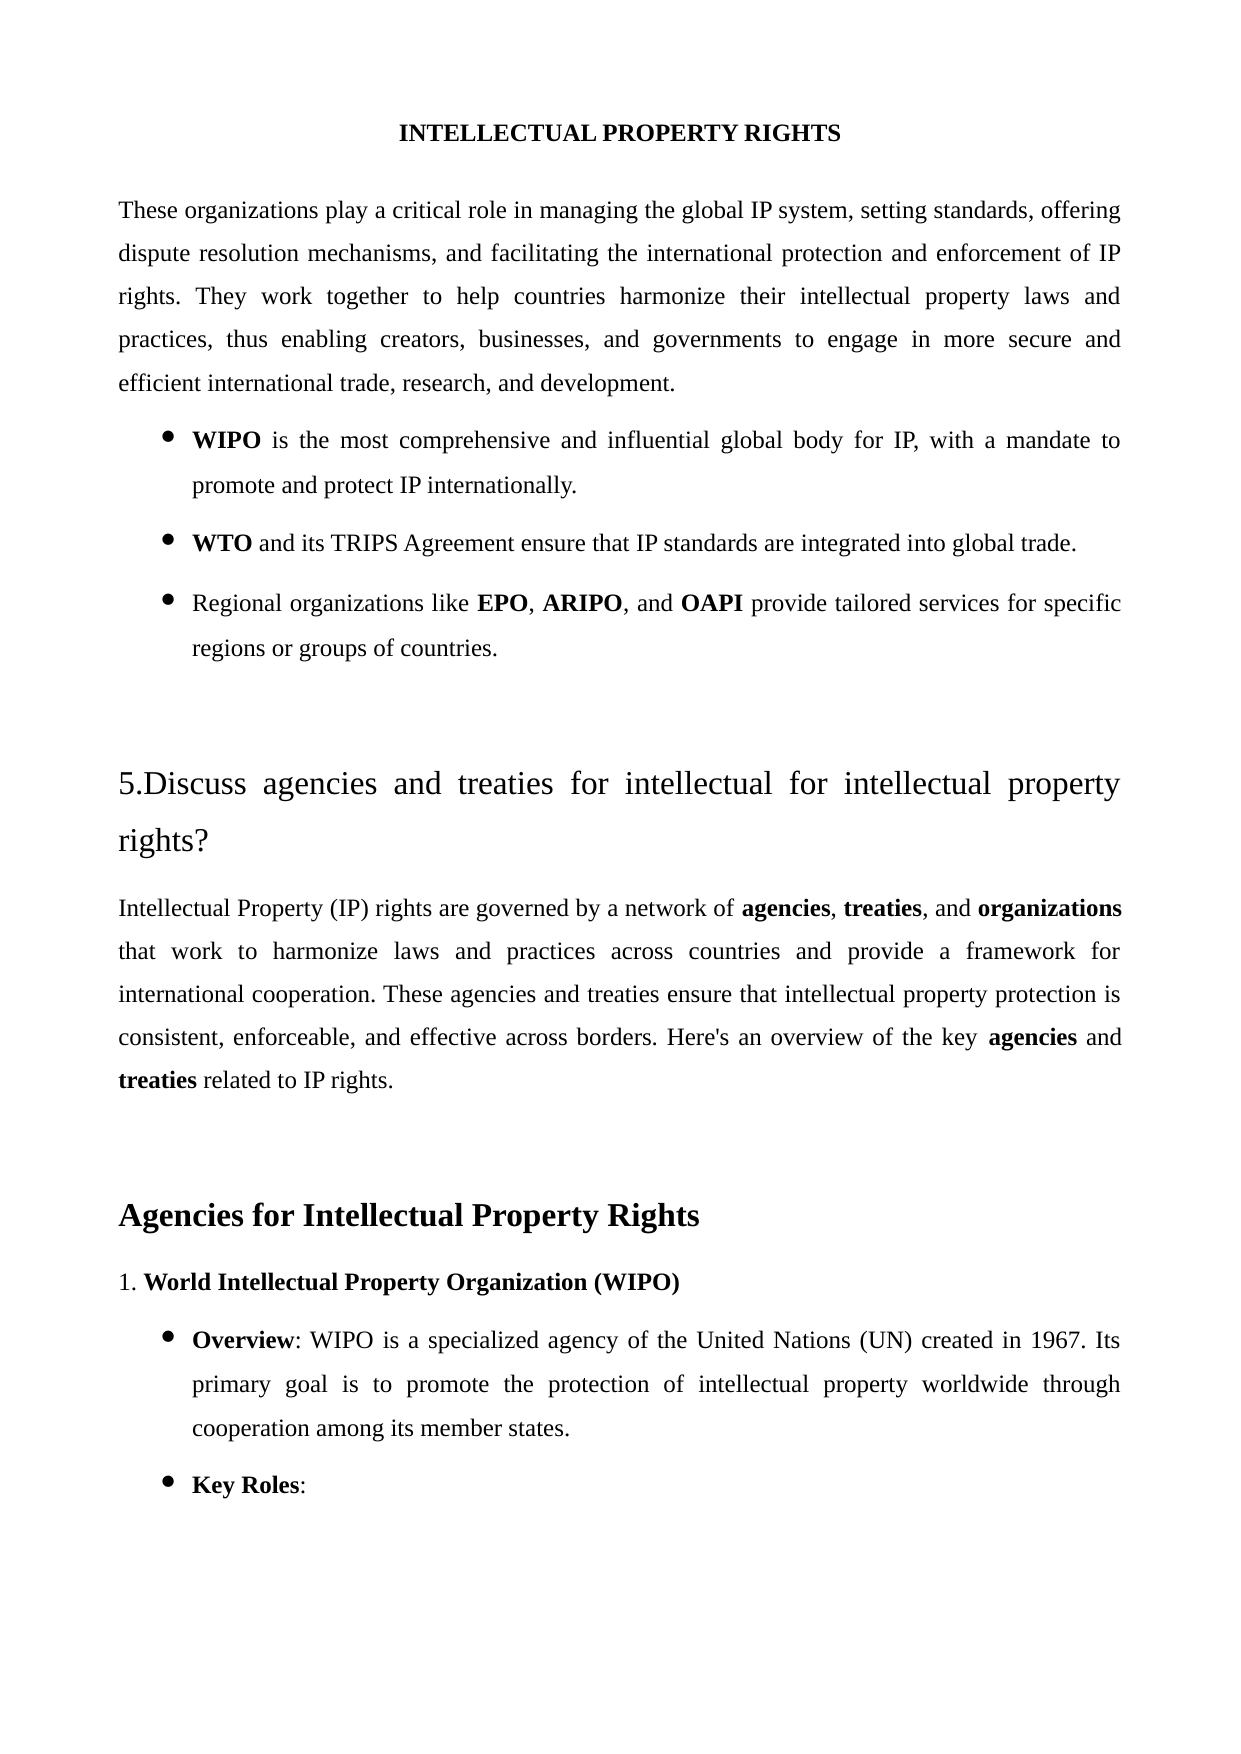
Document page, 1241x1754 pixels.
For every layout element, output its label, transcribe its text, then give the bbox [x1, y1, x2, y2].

text These organizations play a critical role in managing the global IP system, setting standards, offering dispute resolution mechanisms, and facilitating the international protection and enforcement of IP rights. They work together to help countries harmonize their intellectual property laws and practices, thus enabling creators, businesses, and governments to engage in more secure and efficient international trade, research, and development. [118, 195, 1122, 396]
text Intellectual Property (IP) rights are governed by a network of agencies, treaties, and organizations that work to harmonize laws and practices across countries and provide a framework for international cooperation. These agencies and treaties ensure that intellectual property protection is consistent, enforceable, and effective across borders. Here's an overview of the key agencies and treaties related to IP rights. [118, 893, 1122, 1094]
text Agencies for Intellectual Property Rights [118, 1195, 1122, 1233]
list Key Roles: [162, 1470, 1122, 1501]
text 1. World Intellectual Property Organization (WIPO) [118, 1267, 1122, 1296]
list Overview: WIPO is a specialized agency of the United Nations (UN) created in 1967. Its primary goal is to promote the protection of intellectual property worldwide through cooperation among its member states. [162, 1325, 1122, 1441]
text 5.Discuss agencies and treaties for intellectual for intellectual property rights? [118, 763, 1122, 859]
list Regional organizations like EPO, ARIPO, and OAPI provide tailored services for specific regions or groups of countries. [162, 588, 1122, 662]
list WIPO is the most comprehensive and influential global body for IP, with a mandate to promote and protect IP internationally. [162, 425, 1122, 499]
list WTO and its TRIPS Agreement ensure that IP standards are integrated into global trade. [162, 528, 1122, 558]
